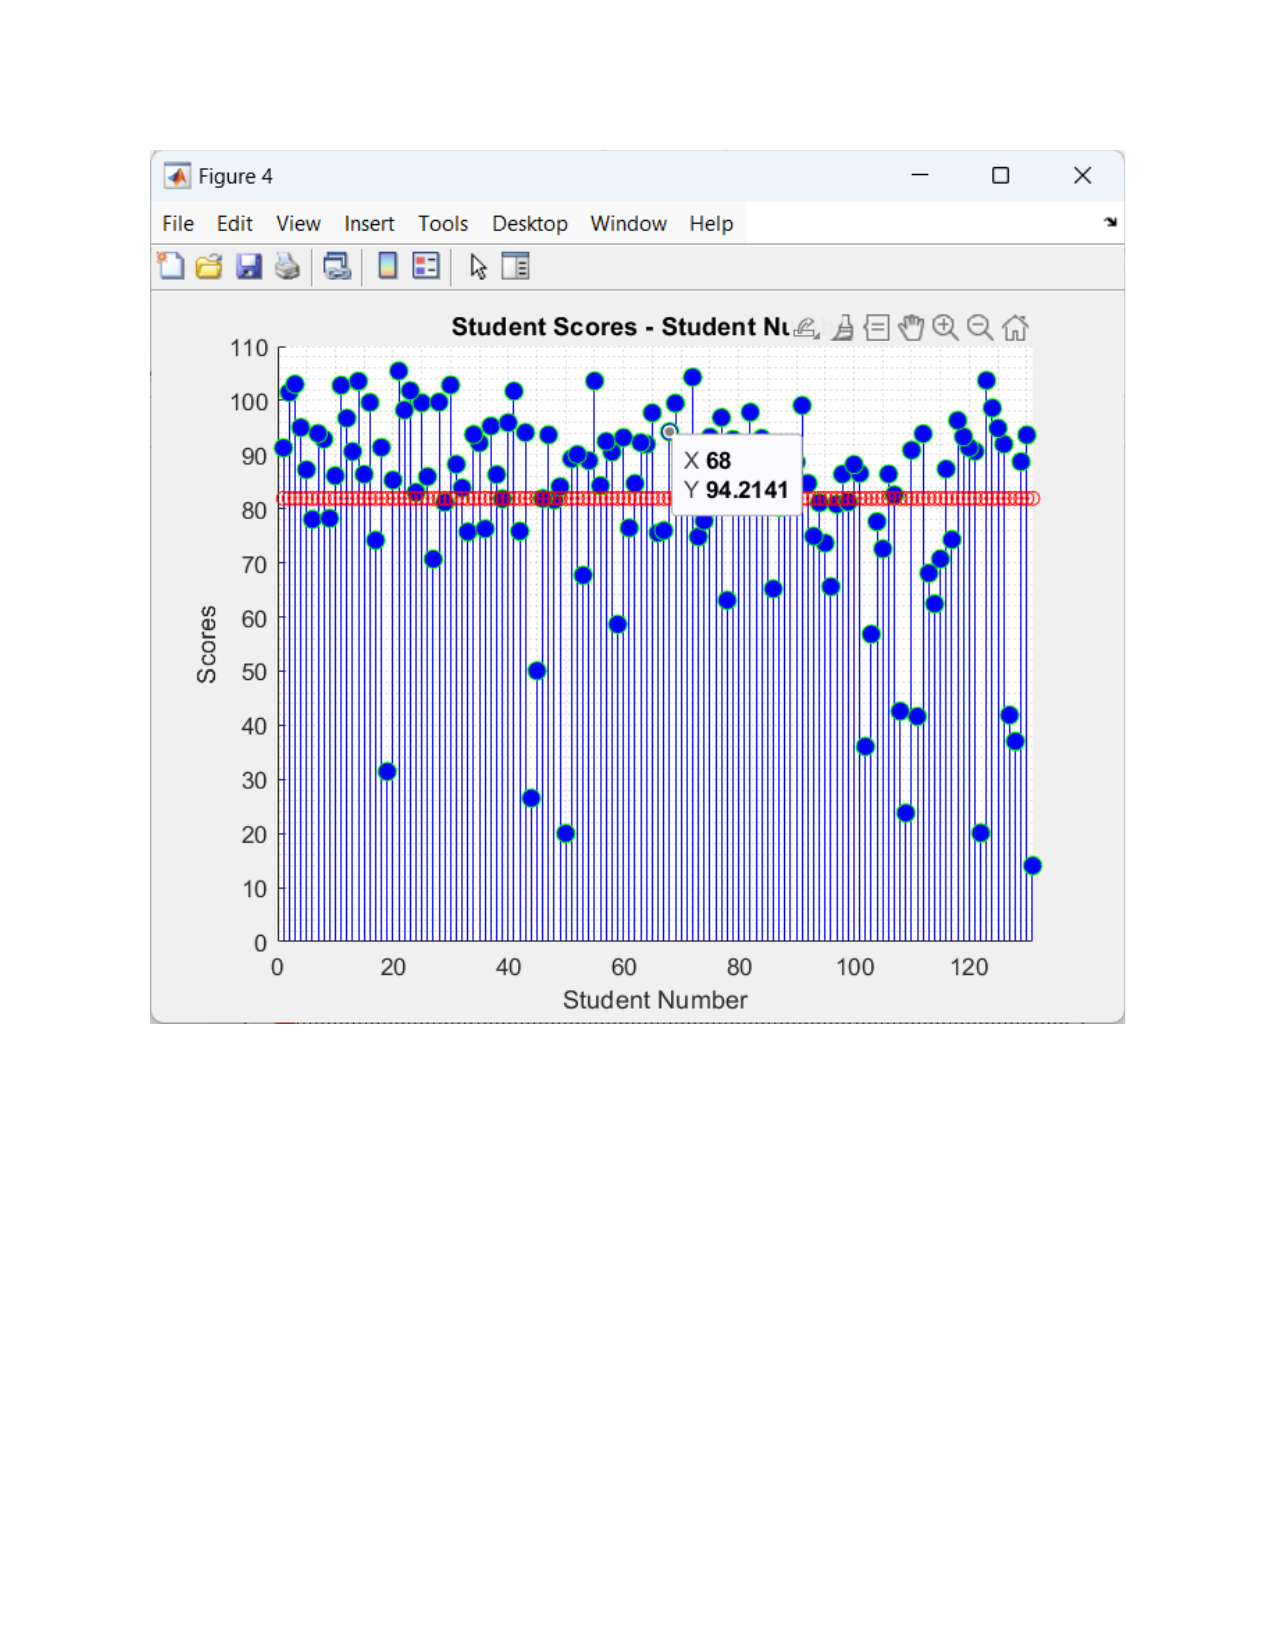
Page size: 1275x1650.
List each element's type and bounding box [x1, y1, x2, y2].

picture [150, 150, 1125, 1024]
